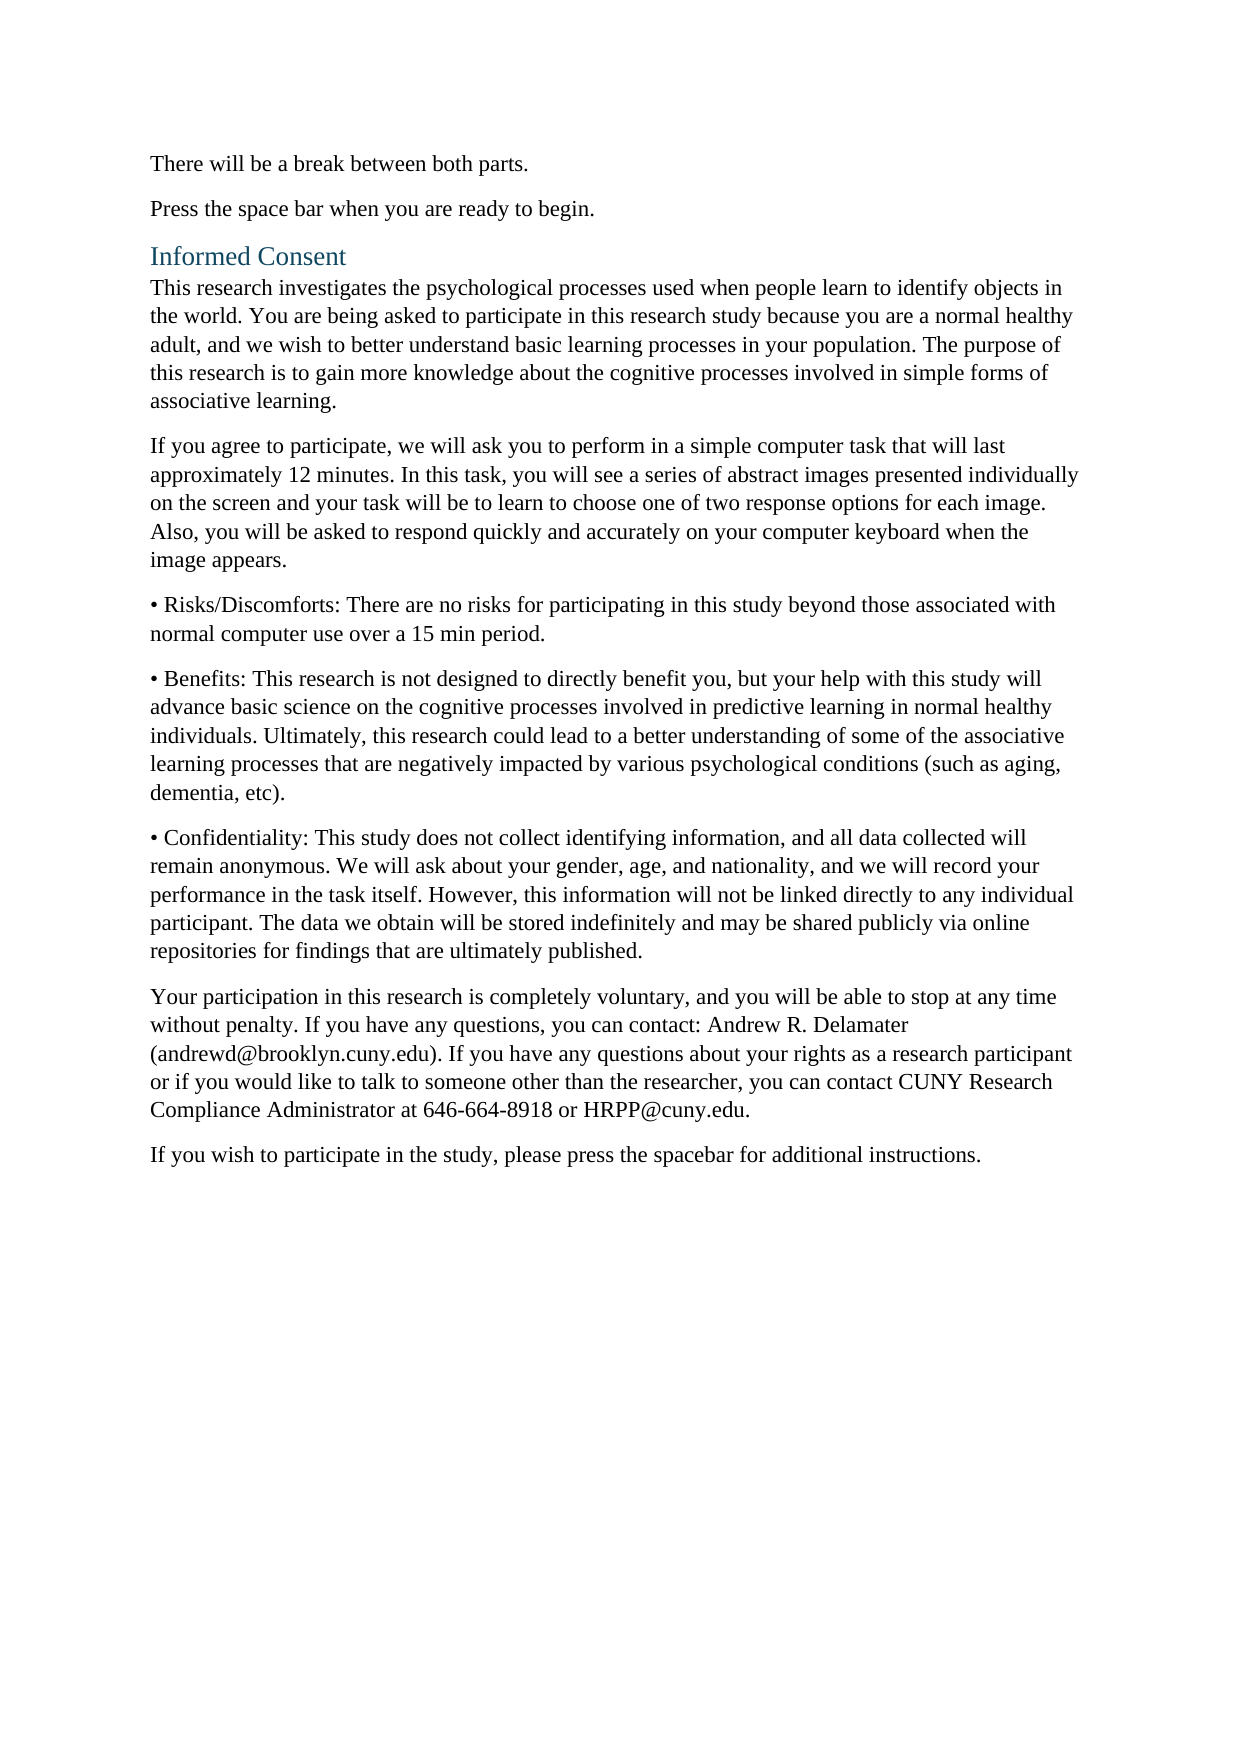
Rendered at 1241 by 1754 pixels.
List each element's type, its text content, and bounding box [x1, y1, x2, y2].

text There will be a break between both parts. [150, 150, 1090, 176]
text If you agree to participate, we will ask you to perform in a simple computer task that will last approximately 12 minutes. In this task, you will see a series of abstract images presented individually on the screen and your task will be to learn to choose one of two response options for each image. Also, you will be asked to respond quickly and accurately on your computer keyboard when the image appears. [150, 433, 1090, 573]
text Your participation in this research is completely voluntary, and you will be able to stop at any time without penalty. If you have any questions, you can contact: Andrew R. Delamater (andrewd@brooklyn.cuny.edu). If you have any questions about your rights as a research participant or if you would like to talk to someone other than the researcher, you can contact CUNY Research Compliance Administrator at 646-664-8918 or HRPP@cuny.edu. [150, 983, 1090, 1123]
subtitle Informed Consent [150, 240, 1090, 271]
text • Benefits: This research is not designed to directly benefit you, but your help with this study will advance basic science on the cognitive processes involved in predictive learning in normal healthy individuals. Ultimately, this research could lead to a better understanding of some of the associative learning processes that are negatively impacted by various psychological conditions (such as aging, dementia, etc). [150, 665, 1090, 805]
text If you wish to participate in the study, please press the spacebar for additional instructions. [150, 1142, 1090, 1168]
text Press the space bar when you are ready to begin. [150, 195, 1090, 221]
text • Confidentiality: This study does not collect identifying information, and all data collected will remain anonymous. We will ask about your gender, age, and nationality, and we will record your performance in the task itself. However, this information will not be linked directly to any individual participant. The data we obtain will be stored indefinitely and may be shared publicly via online repositories for findings that are ultimately published. [150, 824, 1090, 964]
text This research investigates the psychological processes used when people learn to identify objects in the world. You are being asked to participate in this research study because you are a normal healthy adult, and we wish to better understand basic learning processes in your population. The purpose of this research is to gain more knowledge about the cognitive processes involved in simple forms of associative learning. [150, 274, 1090, 414]
text • Risks/Discomforts: There are no risks for participating in this study beyond those associated with normal computer use over a 15 min period. [150, 591, 1090, 646]
